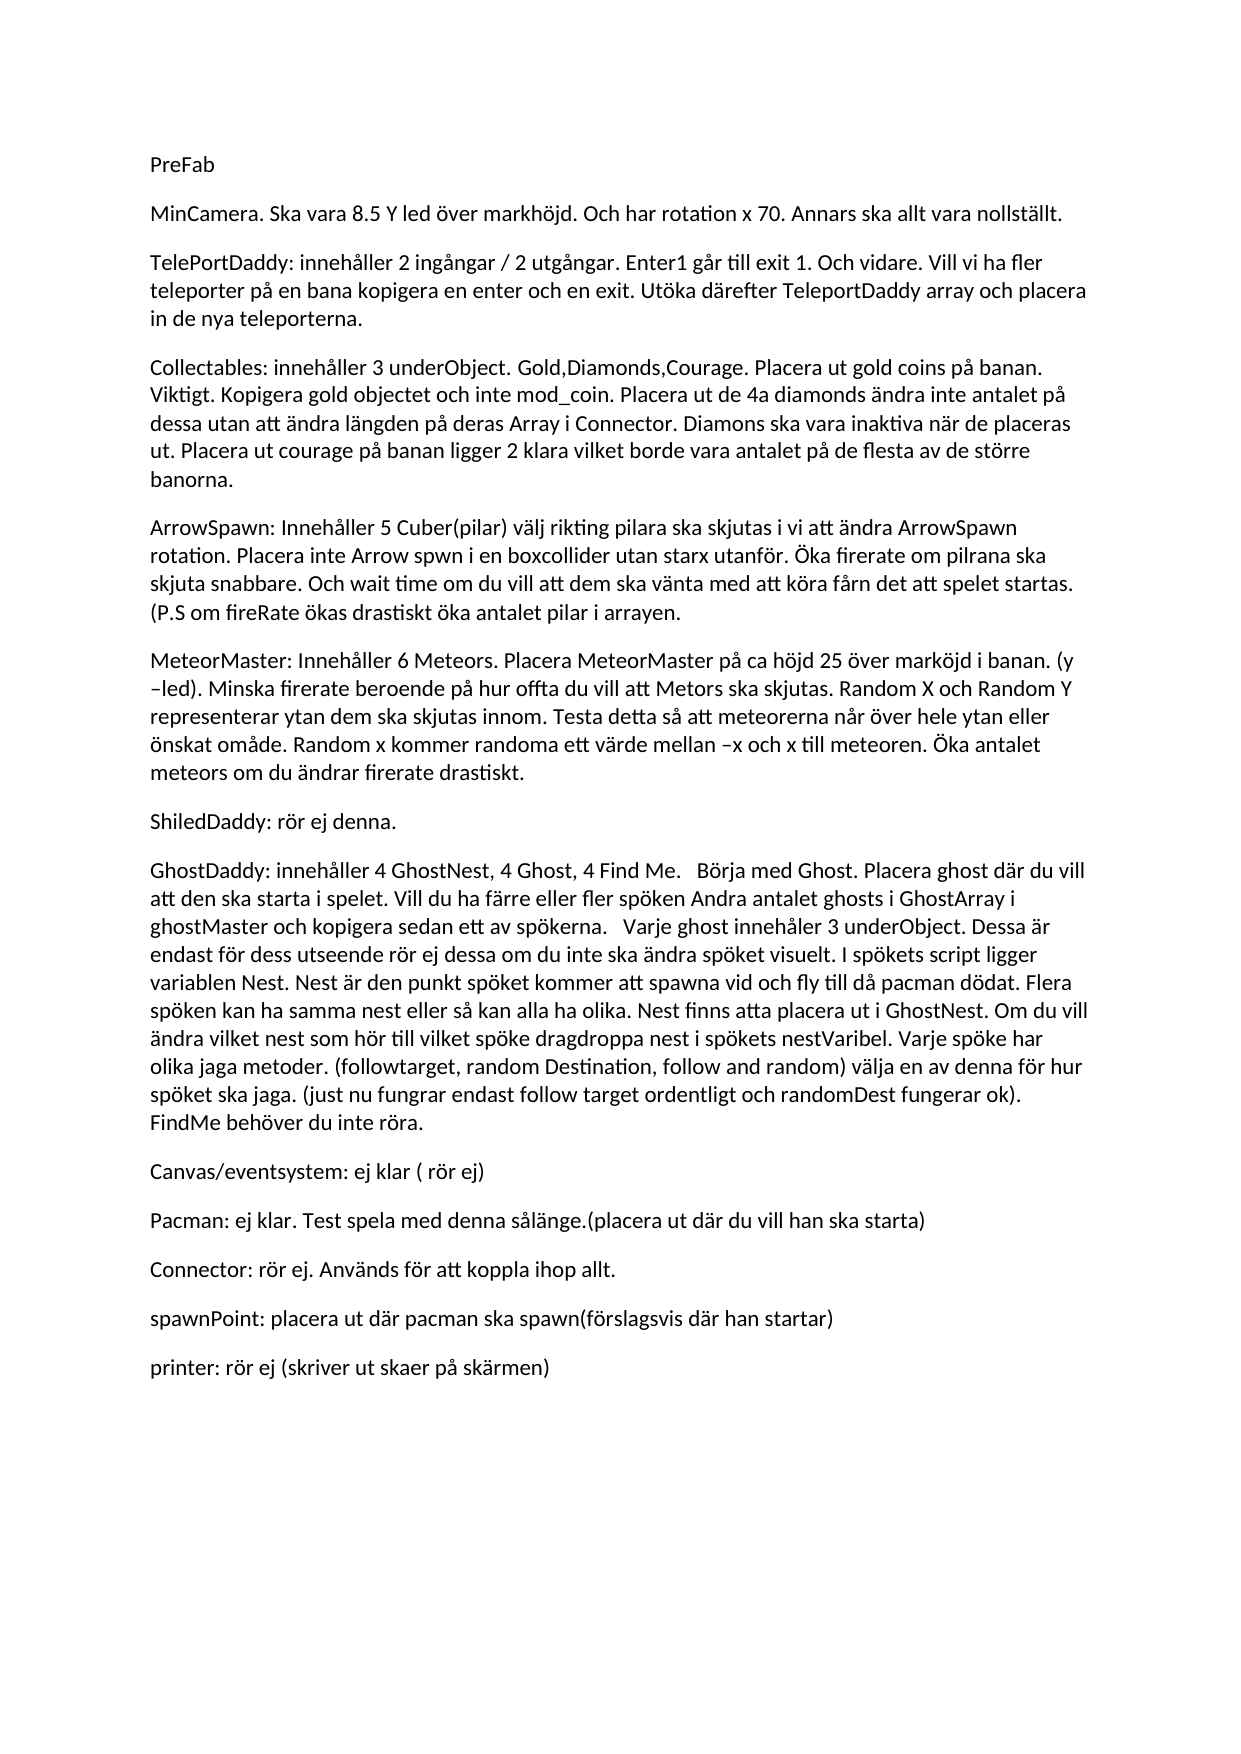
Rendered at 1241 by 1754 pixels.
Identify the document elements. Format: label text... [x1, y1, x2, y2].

text spawnPoint: placera ut där pacman ska spawn(förslagsvis där han startar) [150, 1304, 1090, 1332]
text Pacman: ej klar. Test spela med denna sålänge.(placera ut där du vill han ska starta) [150, 1206, 1090, 1234]
text ShiledDaddy: rör ej denna. [150, 807, 1090, 835]
text TelePortDaddy: innehåller 2 ingångar / 2 utgångar. Enter1 går till exit 1. Och vidare. Vill vi ha fler teleporter på en bana kopigera en enter och en exit. Utöka därefter TeleportDaddy array och placera in de nya teleporterna. [150, 248, 1090, 332]
text ArrowSpawn: Innehåller 5 Cuber(pilar) välj rikting pilara ska skjutas i vi att ändra ArrowSpawn rotation. Placera inte Arrow spwn i en boxcollider utan starx utanför. Öka firerate om pilrana ska skjuta snabbare. Och wait time om du vill att dem ska vänta med att köra fårn det att spelet startas. (P.S om fireRate ökas drastiskt öka antalet pilar i arrayen. [150, 513, 1090, 626]
text printer: rör ej (skriver ut skaer på skärmen) [150, 1353, 1090, 1381]
text Connector: rör ej. Används för att koppla ihop allt. [150, 1255, 1090, 1283]
text MeteorMaster: Innehåller 6 Meteors. Placera MeteorMaster på ca höjd 25 över marköjd i banan. (y –led). Minska firerate beroende på hur offta du vill att Metors ska skjutas. Random X och Random Y representerar ytan dem ska skjutas innom. Testa detta så att meteorerna når över hele ytan eller önskat omåde. Random x kommer randoma ett värde mellan –x och x till meteoren. Öka antalet meteors om du ändrar firerate drastiskt. [150, 646, 1090, 787]
text Collectables: innehåller 3 underObject. Gold,Diamonds,Courage. Placera ut gold coins på banan. Viktigt. Kopigera gold objectet och inte mod_coin. Placera ut de 4a diamonds ändra inte antalet på dessa utan att ändra längden på deras Array i Connector. Diamons ska vara inaktiva när de placeras ut. Placera ut courage på banan ligger 2 klara vilket borde vara antalet på de flesta av de större banorna. [150, 353, 1090, 493]
text MinCamera. Ska vara 8.5 Y led över markhöjd. Och har rotation x 70. Annars ska allt vara nollställt. [150, 199, 1090, 227]
text GhostDaddy: innehåller 4 GhostNest, 4 Ghost, 4 Find Me. Börja med Ghost. Placera ghost där du vill att den ska starta i spelet. Vill du ha färre eller fler spöken Andra antalet ghosts i GhostArray i ghostMaster och kopigera sedan ett av spökerna. Varje ghost innehåler 3 underObject. Dessa är endast för dess utseende rör ej dessa om du inte ska ändra spöket visuelt. I spökets script ligger variablen Nest. Nest är den punkt spöket kommer att spawna vid och fly till då pacman dödat. Flera spöken kan ha samma nest eller så kan alla ha olika. Nest finns atta placera ut i GhostNest. Om du vill ändra vilket nest som hör till vilket spöke dragdroppa nest i spökets nestVaribel. Varje spöke har olika jaga metoder. (followtarget, random Destination, follow and random) välja en av denna för hur spöket ska jaga. (just nu fungrar endast follow target ordentligt och randomDest fungerar ok). FindMe behöver du inte röra. [150, 856, 1090, 1136]
text Canvas/eventsystem: ej klar ( rör ej) [150, 1157, 1090, 1185]
text PreFab [150, 150, 1090, 178]
